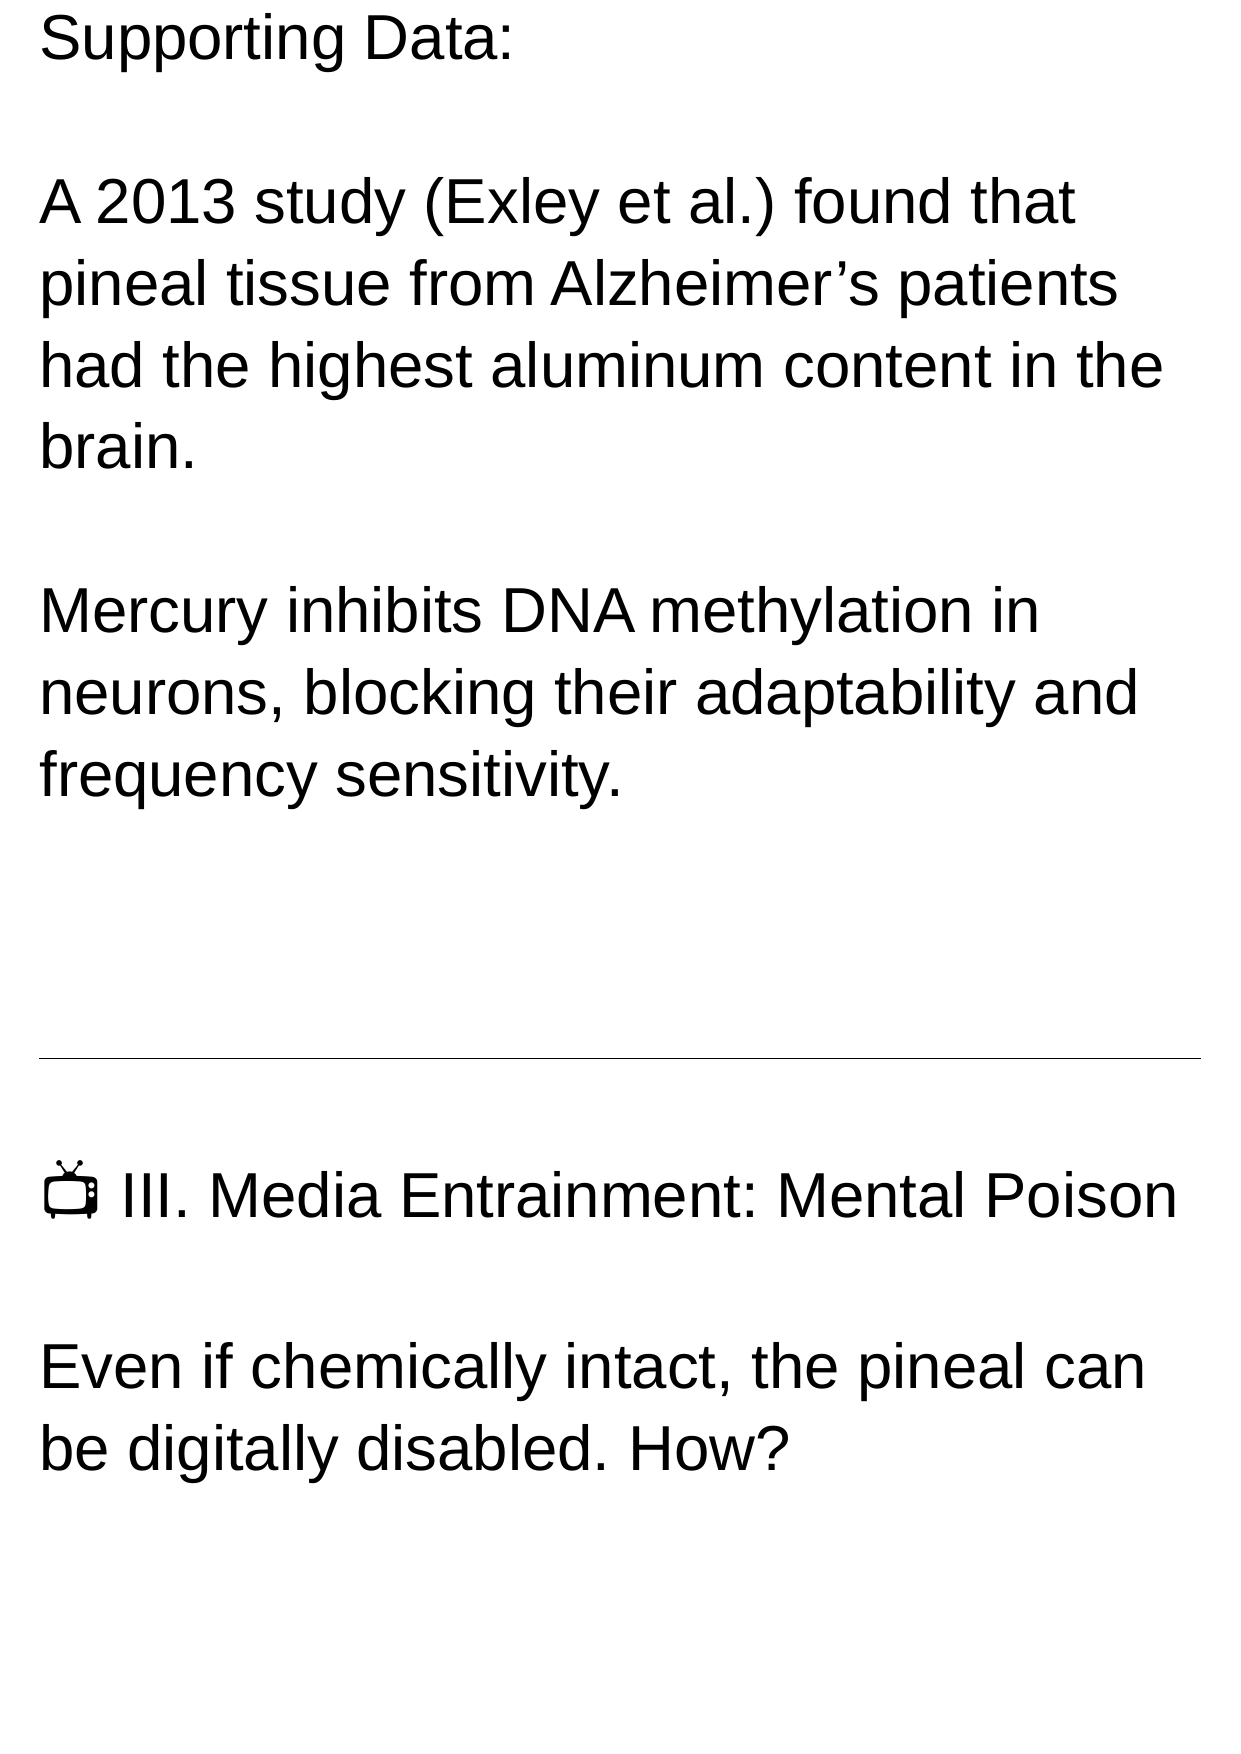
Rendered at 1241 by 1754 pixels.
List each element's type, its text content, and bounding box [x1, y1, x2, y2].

text A 2013 study (Exley et al.) found that pineal tissue from Alzheimer’s patients had the highest aluminum content in the brain. [39, 164, 1201, 482]
text Even if chemically intact, the pineal can be digitally disabled. How? [39, 1329, 1201, 1484]
text Mercury inhibits DNA methylation in neurons, blocking their adaptability and frequency sensitivity. [39, 573, 1201, 810]
text III. Media Entrainment: Mental Poison [39, 1150, 1201, 1236]
text Supporting Data: [39, 0, 1201, 73]
